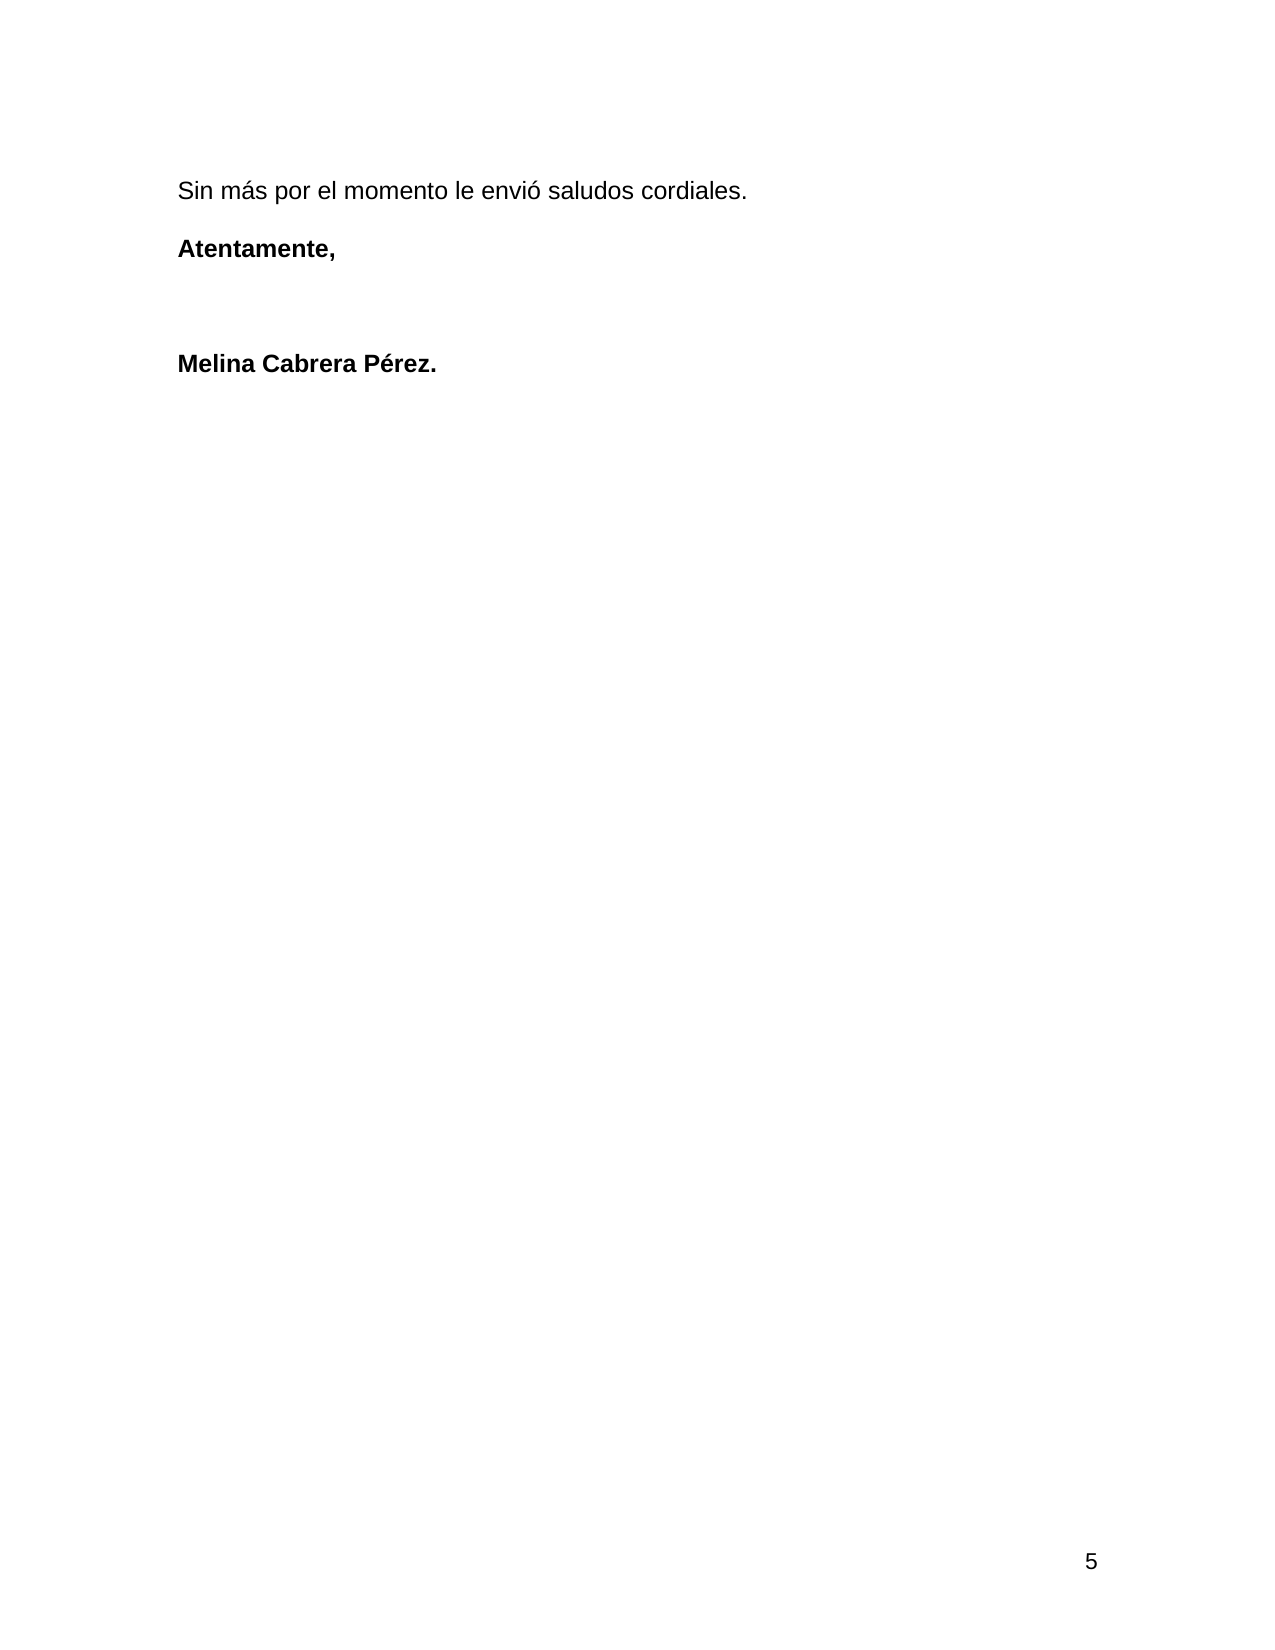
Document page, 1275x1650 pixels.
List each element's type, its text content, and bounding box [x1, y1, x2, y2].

text Sin más por el momento le envió saludos cordiales. [177, 176, 1098, 205]
text Atentamente, [177, 234, 1098, 263]
text Melina Cabrera Pérez. [177, 349, 1098, 378]
